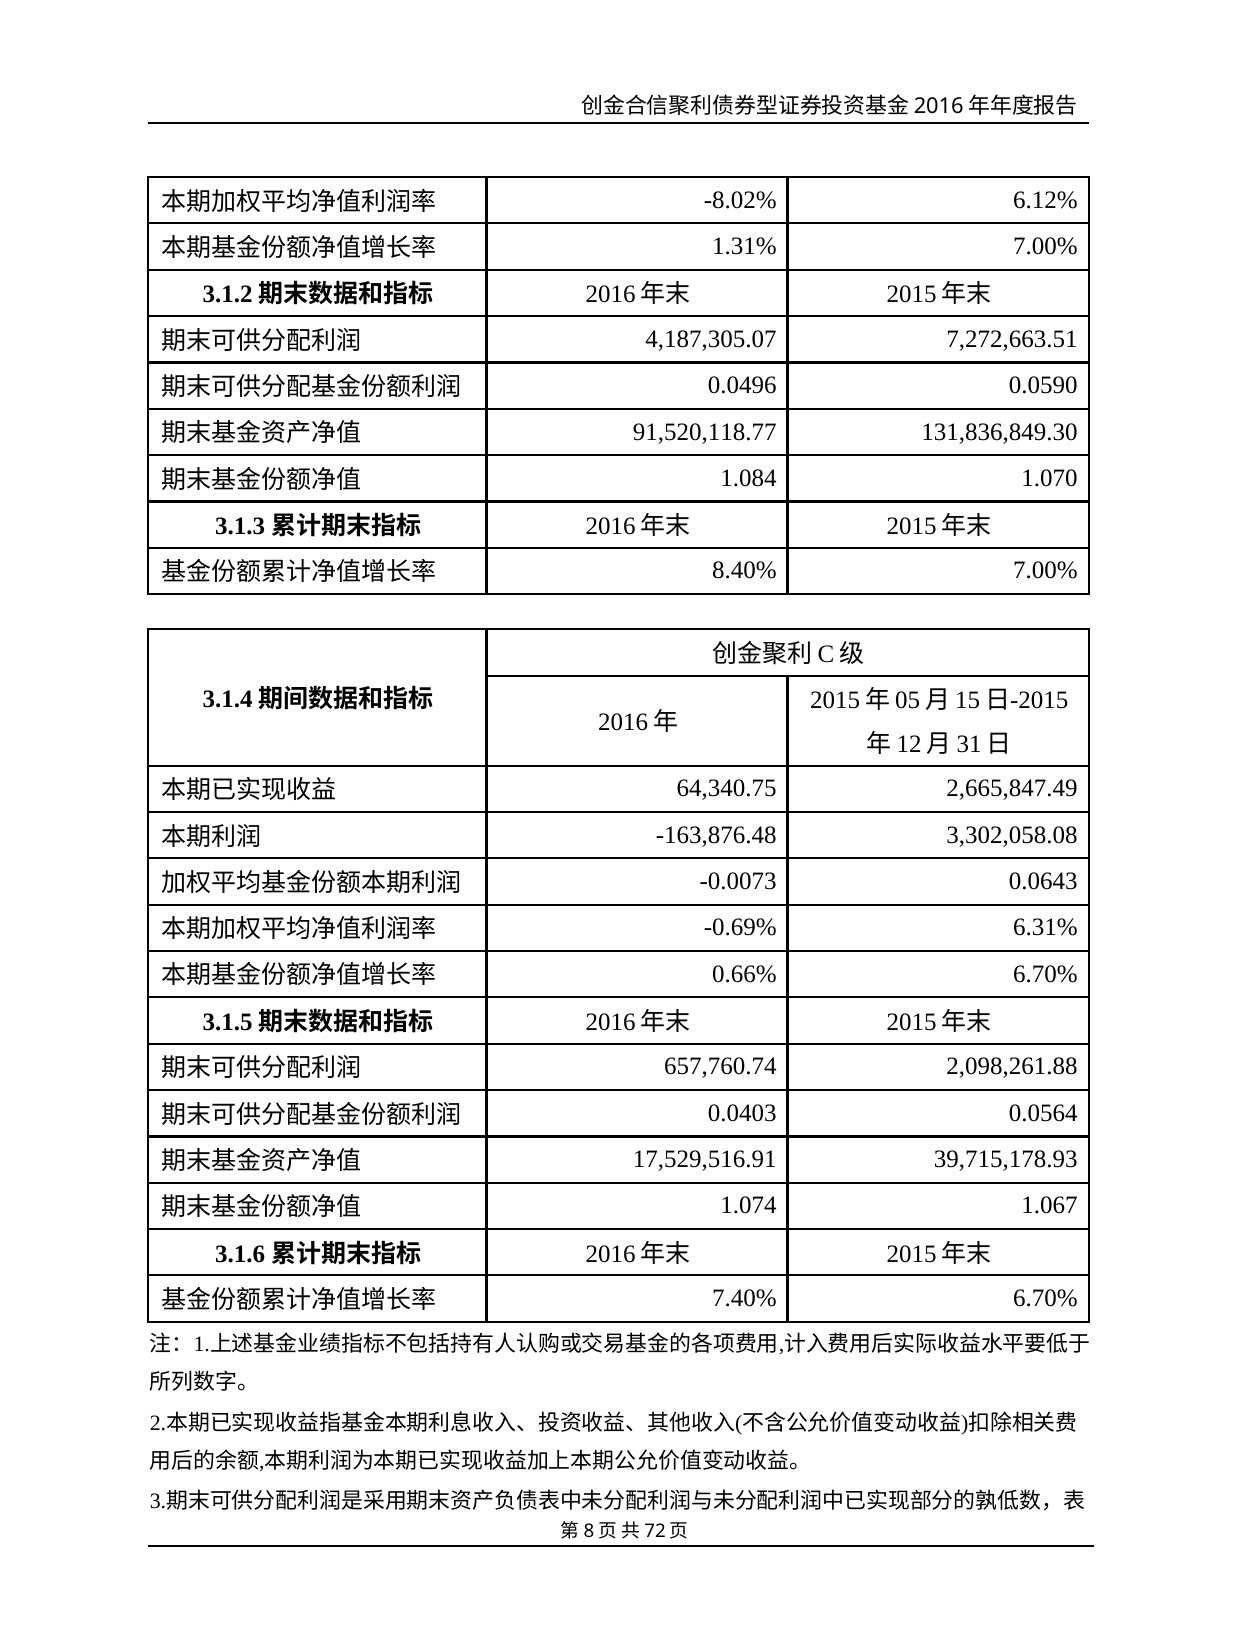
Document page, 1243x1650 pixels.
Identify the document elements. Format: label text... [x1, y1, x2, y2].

table_cell 7,272,663.51 [789, 317, 1088, 361]
table_cell 0.0496 [488, 364, 786, 408]
table_header 3.1.4 期间数据和指标 [149, 630, 485, 764]
table_cell 2015年末 [789, 503, 1088, 547]
table_cell 本期基金份额净值增长率 [149, 952, 485, 996]
table_cell 1.070 [789, 456, 1088, 500]
table_cell 2015年末 [789, 271, 1088, 315]
table_cell 7.00% [789, 549, 1088, 593]
text 注：1.上述基金业绩指标不包括持有人认购或交易基金的各项费用,计入费用后实际收益水平要低于所列数字。 [149, 1326, 1094, 1395]
table_cell 基金份额累计净值增长率 [149, 1276, 485, 1321]
table_cell -0.0073 [488, 859, 786, 903]
table_cell 1.31% [488, 224, 786, 269]
table_cell 期末可供分配利润 [149, 317, 485, 361]
table_cell 1.074 [488, 1184, 786, 1228]
table_cell 17,529,516.91 [488, 1138, 786, 1182]
table_cell 6.12% [789, 178, 1088, 222]
table_cell 0.0643 [789, 859, 1088, 903]
table_cell 本期加权平均净值利润率 [149, 906, 485, 950]
table_header 创金聚利C级 [488, 630, 1088, 675]
table_cell 3.1.3 累计期末指标 [149, 503, 485, 547]
table_cell 期末可供分配基金份额利润 [149, 1091, 485, 1135]
table_cell 7.00% [789, 224, 1088, 269]
table_cell 2016年末 [488, 998, 786, 1043]
table_cell 2015年末 [789, 1230, 1088, 1274]
table_cell 本期基金份额净值增长率 [149, 224, 485, 269]
table_cell -163,876.48 [488, 813, 786, 857]
table_cell 加权平均基金份额本期利润 [149, 859, 485, 903]
table_cell 64,340.75 [488, 767, 786, 811]
table_cell 本期利润 [149, 813, 485, 857]
table_cell 2016年末 [488, 1230, 786, 1274]
table_cell 2,665,847.49 [789, 767, 1088, 811]
table_cell 期末基金份额净值 [149, 1184, 485, 1228]
table_cell 2016年末 [488, 271, 786, 315]
table_cell 91,520,118.77 [488, 410, 786, 454]
table_cell 0.0564 [789, 1091, 1088, 1135]
table_cell 2016年 [488, 677, 786, 764]
table_cell 39,715,178.93 [789, 1138, 1088, 1182]
table_cell 基金份额累计净值增长率 [149, 549, 485, 593]
table_cell 2015年末 [789, 998, 1088, 1043]
table_cell -0.69% [488, 906, 786, 950]
table_cell 期末可供分配基金份额利润 [149, 364, 485, 408]
table_cell 3.1.2 期末数据和指标 [149, 271, 485, 315]
table_cell 131,836,849.30 [789, 410, 1088, 454]
table_cell 本期已实现收益 [149, 767, 485, 811]
table_cell 期末可供分配利润 [149, 1045, 485, 1089]
table_cell 2,098,261.88 [789, 1045, 1088, 1089]
table_cell 6.70% [789, 952, 1088, 996]
table_cell 2016年末 [488, 503, 786, 547]
table_cell 1.067 [789, 1184, 1088, 1228]
table_cell 期末基金资产净值 [149, 410, 485, 454]
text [149, 1483, 1094, 1515]
table_cell 657,760.74 [488, 1045, 786, 1089]
table_cell 7.40% [488, 1276, 786, 1321]
table_cell 6.31% [789, 906, 1088, 950]
table_cell 4,187,305.07 [488, 317, 786, 361]
table_cell 8.40% [488, 549, 786, 593]
table_cell 2015年05月15日-2015年12月31日 [789, 677, 1088, 764]
table_cell 期末基金资产净值 [149, 1138, 485, 1182]
table_cell 3.1.5 期末数据和指标 [149, 998, 485, 1043]
table_cell 3,302,058.08 [789, 813, 1088, 857]
table_cell 6.70% [789, 1276, 1088, 1321]
table_cell 期末基金份额净值 [149, 456, 485, 500]
table_cell 本期加权平均净值利润率 [149, 178, 485, 222]
table_cell 1.084 [488, 456, 786, 500]
table_cell 0.66% [488, 952, 786, 996]
table_cell -8.02% [488, 178, 786, 222]
table_cell 3.1.6 累计期末指标 [149, 1230, 485, 1274]
table_cell 0.0403 [488, 1091, 786, 1135]
table_cell 0.0590 [789, 364, 1088, 408]
text 2.本期已实现收益指基金本期利息收入、投资收益、其他收入(不含公允价值变动收益)扣除相关费用后的余额,本期利润为本期已实现收益加上本期公允价值变动收益。 [149, 1405, 1094, 1474]
